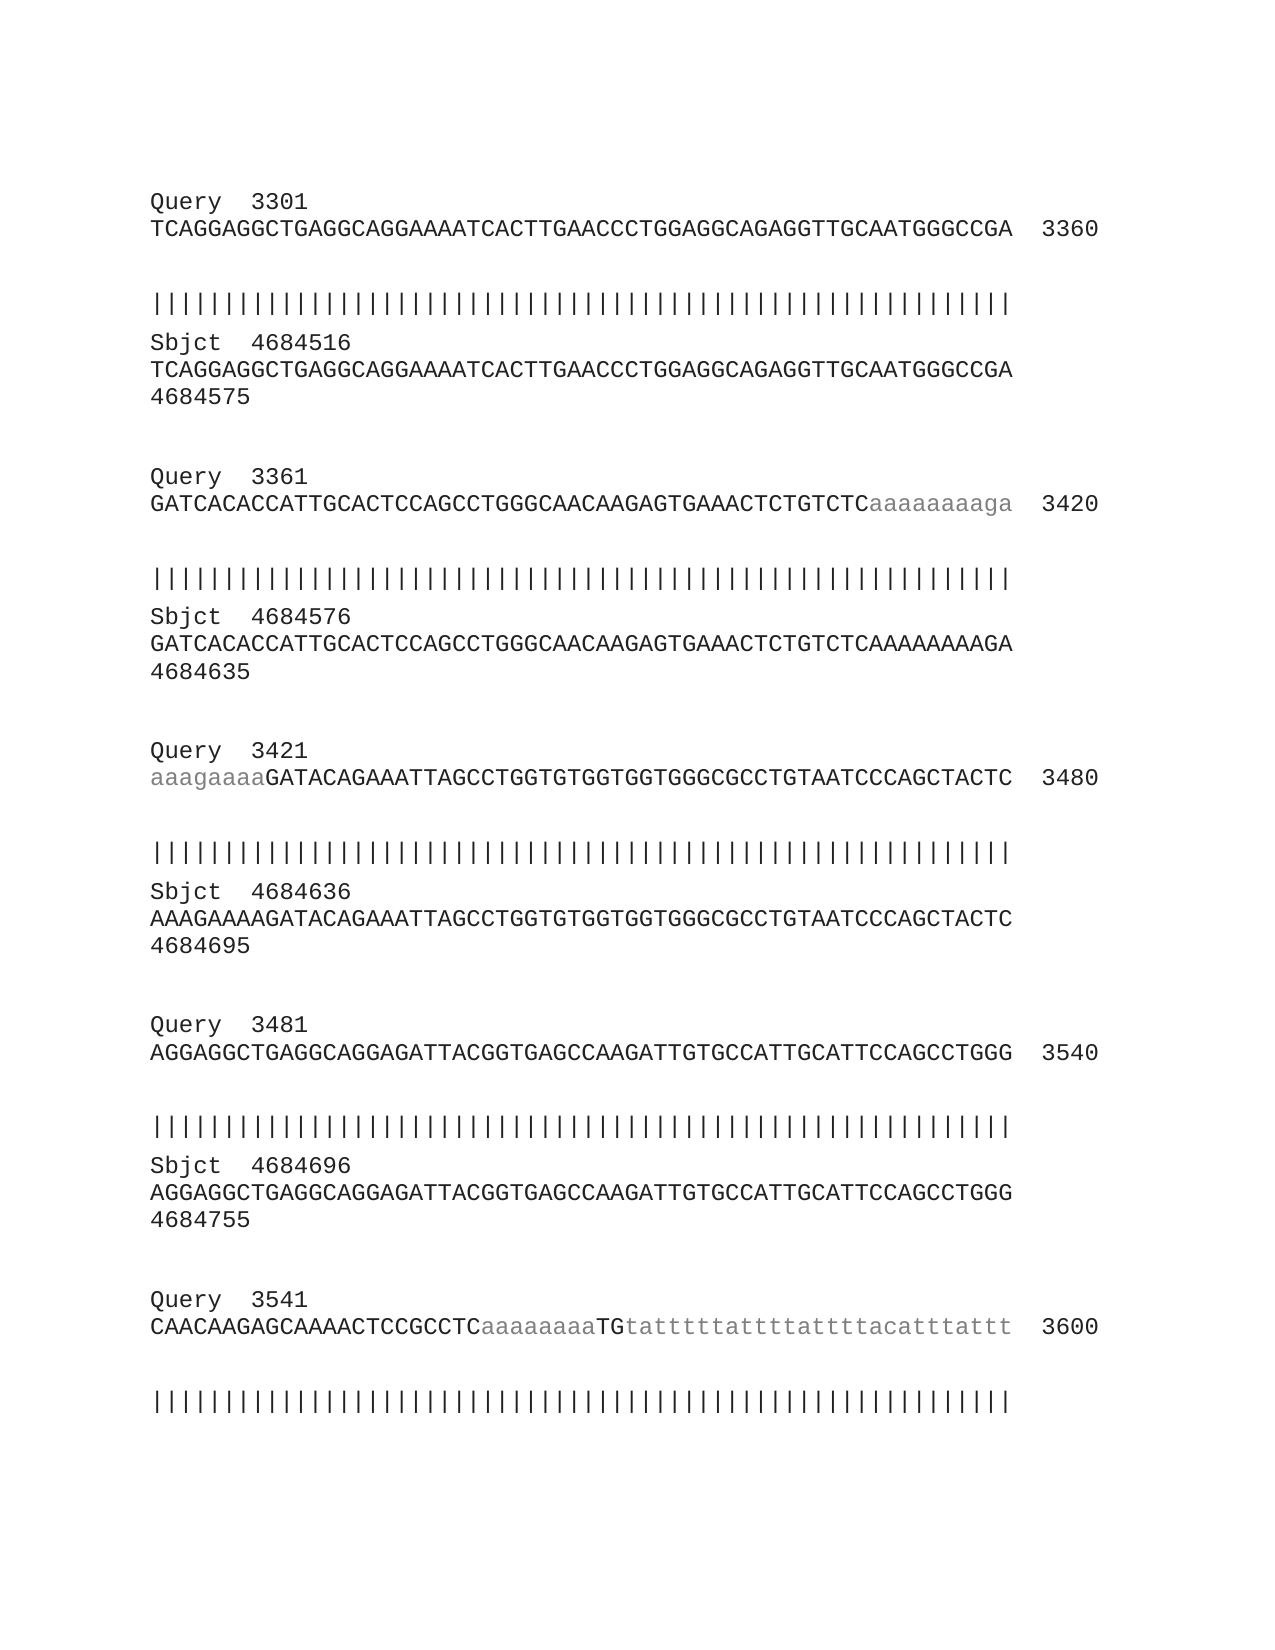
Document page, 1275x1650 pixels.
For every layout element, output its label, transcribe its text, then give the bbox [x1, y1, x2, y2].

text |||||||||||||||||||||||||||||||||||||||||||||||||||||||||||| [150, 805, 1125, 867]
text Sbjct 4684696 AGGAGGCTGAGGCAGGAGATTACGGTGAGCCAAGATTGTGCCATTGCATTCCAGCCTGGG 4684755 [150, 1153, 1125, 1235]
text Query 3301 TCAGGAGGCTGAGGCAGGAAAATCACTTGAACCCTGGAGGCAGAGGTTGCAATGGGCCGA 3360 [150, 190, 1125, 244]
text Query 3481 AGGAGGCTGAGGCAGGAGATTACGGTGAGCCAAGATTGTGCCATTGCATTCCAGCCTGGG 3540 [150, 1013, 1125, 1067]
text |||||||||||||||||||||||||||||||||||||||||||||||||||||||||||| [150, 531, 1125, 592]
text Query 3541 CAACAAGAGCAAAACTCCGCCTCaaaaaaaaTGtatttttattttattttacatttattt 3600 [150, 1287, 1125, 1342]
text Sbjct 4684636 AAAGAAAAGATACAGAAATTAGCCTGGTGTGGTGGTGGGCGCCTGTAATCCCAGCTACTC 4684695 [150, 879, 1125, 961]
text |||||||||||||||||||||||||||||||||||||||||||||||||||||||||||| [150, 1080, 1125, 1141]
text Query 3361 GATCACACCATTGCACTCCAGCCTGGGCAACAAGAGTGAAACTCTGTCTCaaaaaaaaga 3420 [150, 464, 1125, 518]
text Query 3421 aaagaaaaGATACAGAAATTAGCCTGGTGTGGTGGTGGGCGCCTGTAATCCCAGCTACTC 3480 [150, 738, 1125, 793]
text Sbjct 4684576 GATCACACCATTGCACTCCAGCCTGGGCAACAAGAGTGAAACTCTGTCTCAAAAAAAAGA 4684635 [150, 605, 1125, 686]
text Sbjct 4684516 TCAGGAGGCTGAGGCAGGAAAATCACTTGAACCCTGGAGGCAGAGGTTGCAATGGGCCGA 4684575 [150, 330, 1125, 412]
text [150, 257, 1125, 318]
text |||||||||||||||||||||||||||||||||||||||||||||||||||||||||||| [150, 1354, 1125, 1415]
